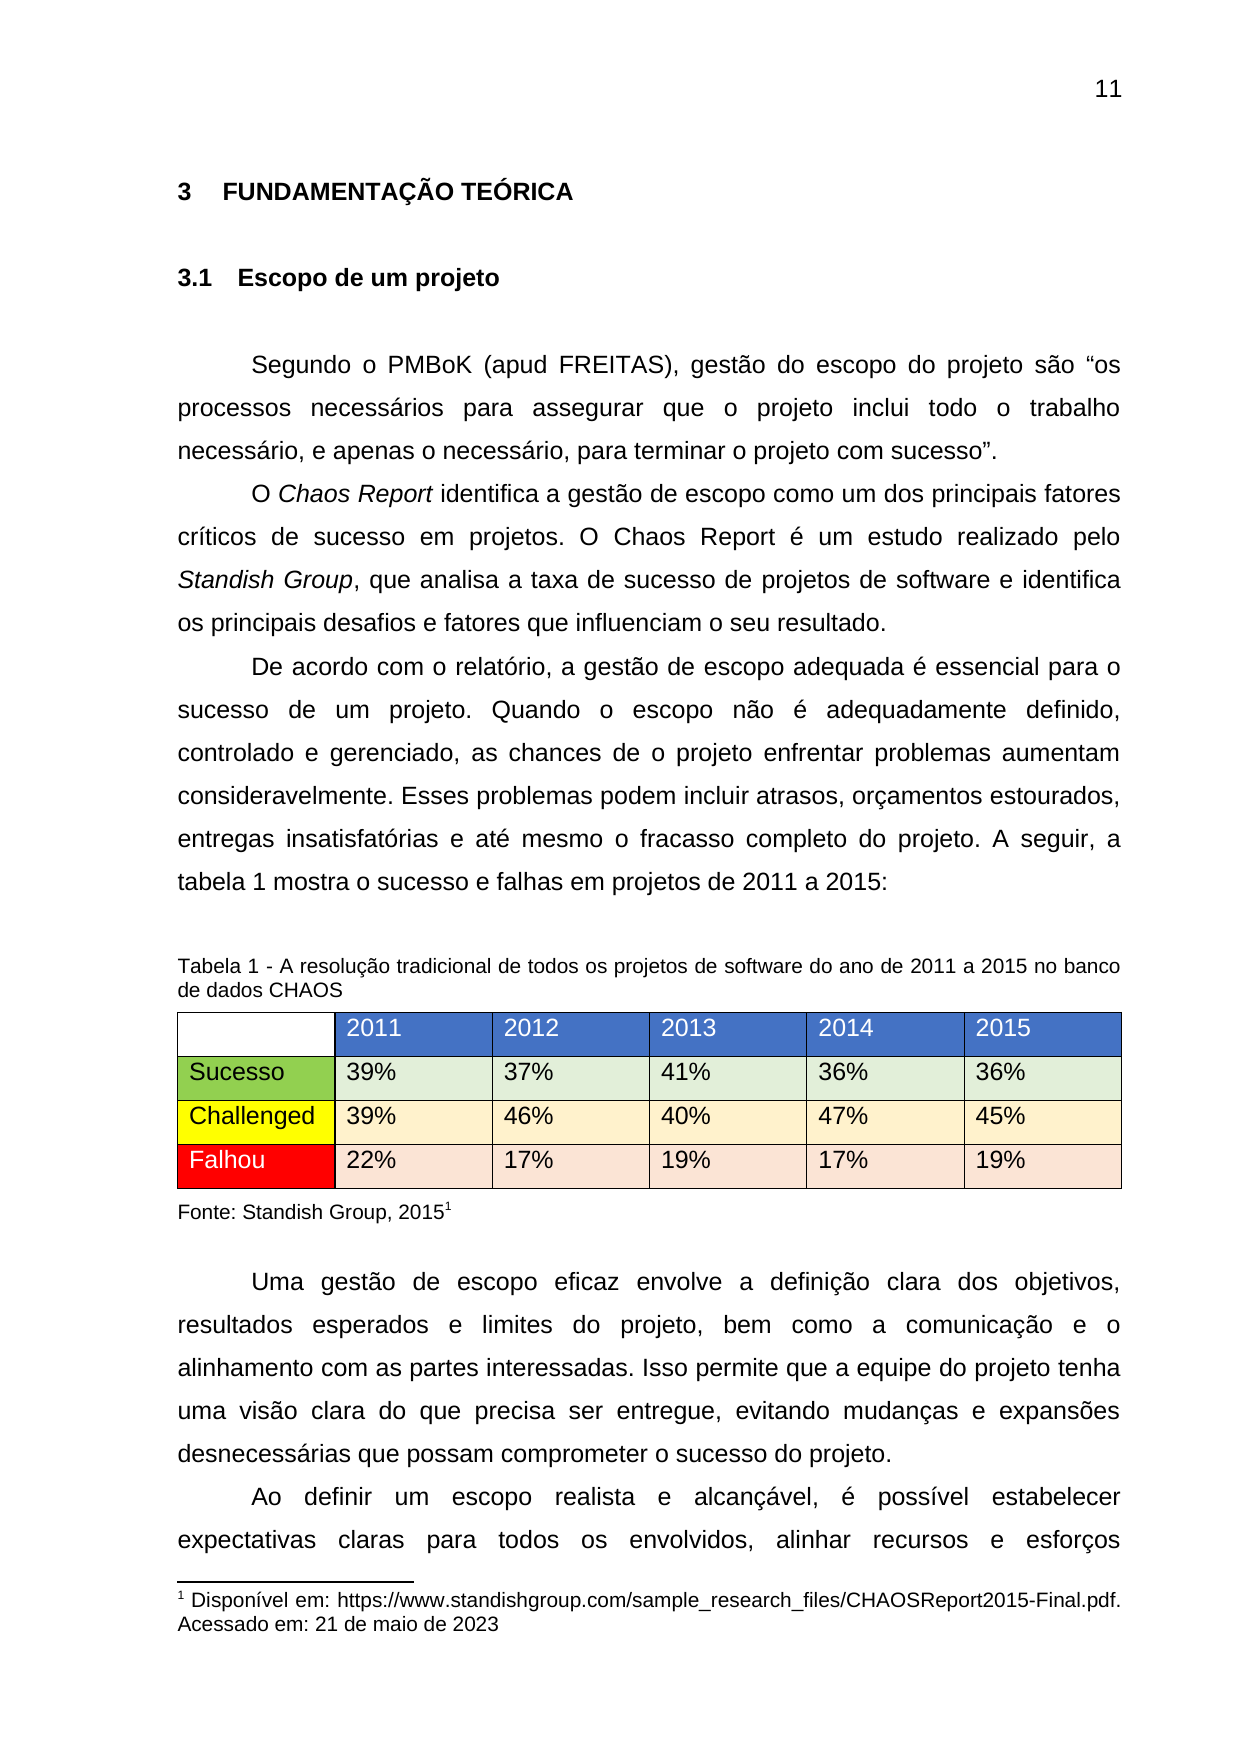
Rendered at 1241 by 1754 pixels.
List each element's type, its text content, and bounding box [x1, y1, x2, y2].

table_header 2014 [807, 1013, 964, 1056]
table_cell 36% [807, 1057, 964, 1100]
table_header 2012 [493, 1013, 649, 1056]
table_cell 40% [650, 1101, 806, 1144]
text Fonte: Standish Group, 2015 [177, 1199, 1122, 1223]
table_header 2013 [650, 1013, 806, 1056]
table_cell Sucesso [178, 1057, 334, 1100]
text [177, 1482, 1122, 1554]
table_cell 41% [650, 1057, 806, 1100]
table_header 2015 [965, 1013, 1121, 1056]
table_cell 45% [965, 1101, 1121, 1144]
subtitle Escopo de um projeto [177, 263, 1122, 292]
subtitle FUNDAMENTAÇÃO TEÓRICA [177, 177, 1122, 206]
table_cell 36% [965, 1057, 1121, 1100]
table_cell Falhou [178, 1145, 334, 1188]
table_cell 47% [807, 1101, 964, 1144]
table_header 2011 [336, 1013, 492, 1056]
text Tabela 1 - A resolução tradicional de todos os projetos de software do ano de 2011 a 2015 no banco de dados CHAOS [177, 953, 1122, 1001]
table_cell 46% [493, 1101, 649, 1144]
text De acordo com o relatório, a gestão de escopo adequada é essencial para o sucesso de um projeto. Quando o escopo não é adequadamente definido, controlado e gerenciado, as chances de o projeto enfrentar problemas aumentam consideravelmente. Esses problemas podem incluir atrasos, orçamentos estourados, entregas insatisfatórias e até mesmo o fracasso completo do projeto. A seguir, a tabela 1 mostra o sucesso e falhas em projetos de 2011 a 2015: [177, 652, 1122, 896]
table_cell 22% [336, 1145, 492, 1188]
text Uma gestão de escopo eficaz envolve a definição clara dos objetivos, resultados esperados e limites do projeto, bem como a comunicação e o alinhamento com as partes interessadas. Isso permite que a equipe do projeto tenha uma visão clara do que precisa ser entregue, evitando mudanças e expansões desnecessárias que possam comprometer o sucesso do projeto. [177, 1267, 1122, 1468]
table_cell 37% [493, 1057, 649, 1100]
text O Chaos Report identifica a gestão de escopo como um dos principais fatores críticos de sucesso em projetos. O Chaos Report é um estudo realizado pelo Standish Group, que analisa a taxa de sucesso de projetos de software e identifica os principais desafios e fatores que influenciam o seu resultado. [177, 479, 1122, 637]
table_cell 39% [336, 1101, 492, 1144]
table_cell 39% [336, 1057, 492, 1100]
table_cell 17% [807, 1145, 964, 1188]
table_cell Challenged [178, 1101, 334, 1144]
table_header [178, 1013, 334, 1056]
table_cell 19% [965, 1145, 1121, 1188]
text Segundo o PMBoK (apud FREITAS), gestão do escopo do projeto são “os processos necessários para assegurar que o projeto inclui todo o trabalho necessário, e apenas o necessário, para terminar o projeto com sucesso”. [177, 350, 1122, 465]
table_cell 17% [493, 1145, 649, 1188]
table_cell 19% [650, 1145, 806, 1188]
